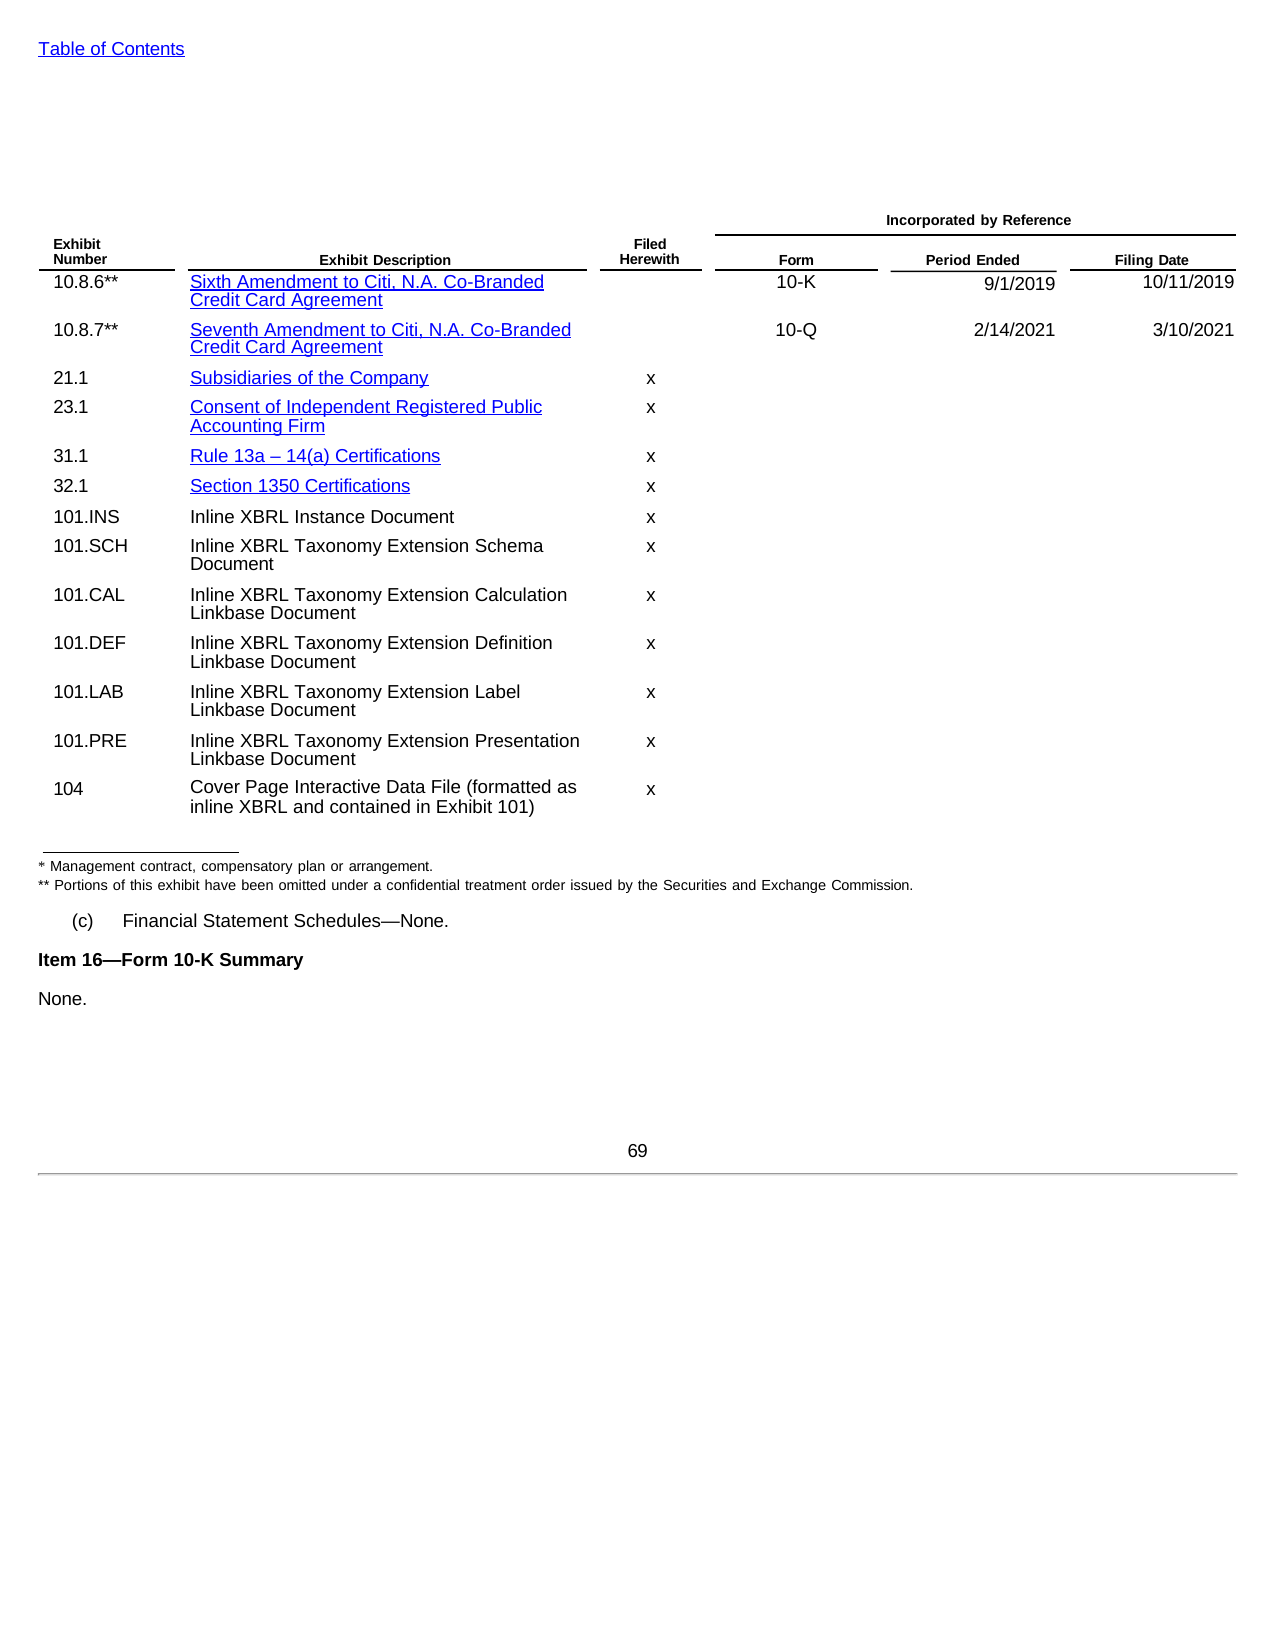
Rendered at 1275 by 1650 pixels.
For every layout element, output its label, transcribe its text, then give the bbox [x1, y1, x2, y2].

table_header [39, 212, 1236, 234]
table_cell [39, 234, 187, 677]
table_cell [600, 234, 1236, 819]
text ** Portions of this exhibit have been omitted under a confidential treatment order issued by the Securities and Exchange Commission. [38, 877, 1252, 894]
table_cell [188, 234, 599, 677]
text 69 [33, 1140, 1242, 1162]
subtitle Item 16—Form 10-K Summary [38, 949, 1252, 970]
text None. [38, 988, 1252, 1010]
list Financial Statement Schedules—None. [72, 909, 1252, 931]
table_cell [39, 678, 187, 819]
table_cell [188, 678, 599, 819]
text * Management contract, compensatory plan or arrangement. [38, 857, 1252, 874]
